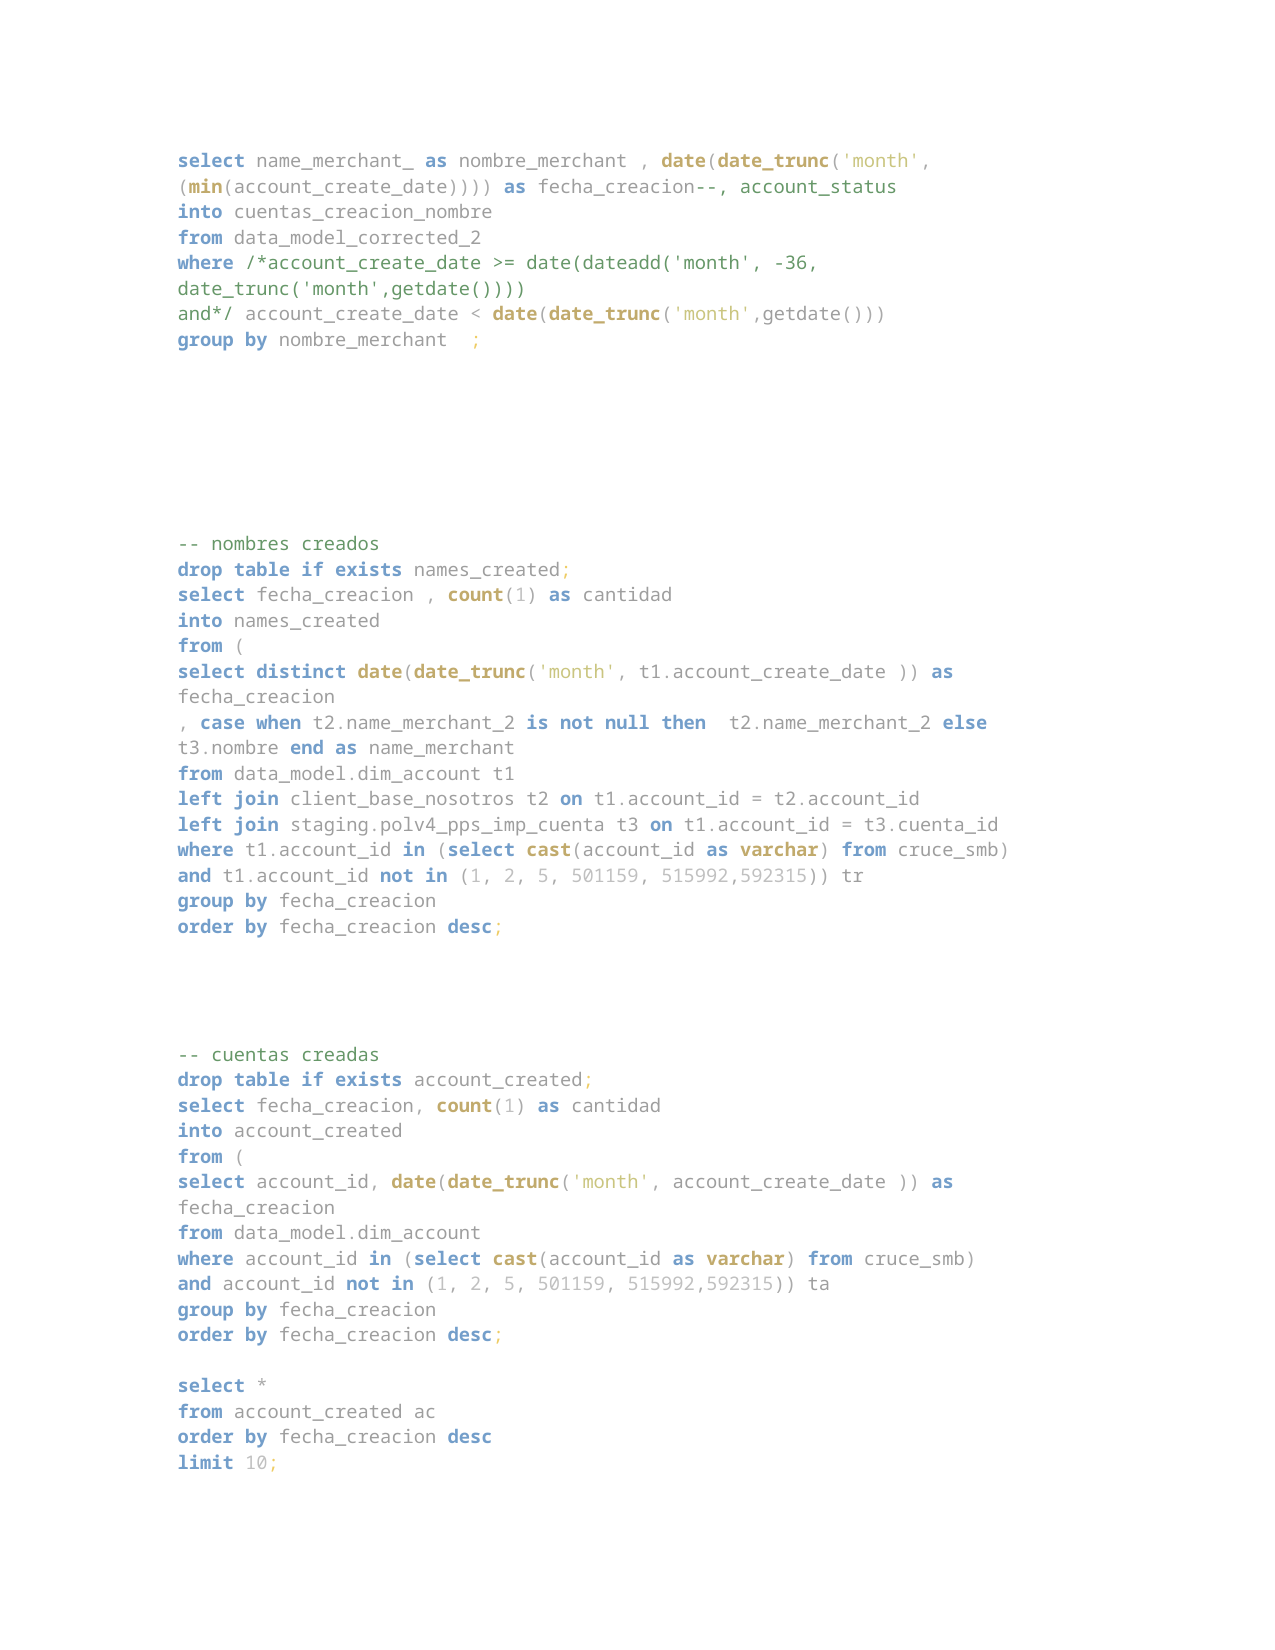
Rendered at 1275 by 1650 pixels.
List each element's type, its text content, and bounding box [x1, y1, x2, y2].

text drop table if exists account_created; [177, 1066, 1098, 1092]
text and*/ account_create_date < date(date_trunc('month',getdate())) [177, 301, 1098, 326]
text group by fecha_creacion [177, 888, 1098, 913]
text where t1.account_id in (select cast(account_id as varchar) from cruce_smb) [177, 837, 1098, 862]
text and t1.account_id not in (1, 2, 5, 501159, 515992,592315)) tr [177, 862, 1098, 888]
text limit 10; [177, 1449, 1098, 1475]
text select fecha_creacion , count(1) as cantidad [177, 581, 1098, 607]
text order by fecha_creacion desc; [177, 913, 1098, 939]
text from ( [177, 632, 1098, 658]
text from ( [177, 1143, 1098, 1168]
text from data_model.dim_account [177, 1219, 1098, 1245]
text select account_id, date(date_trunc('month', account_create_date )) as fecha_creacion [177, 1168, 1098, 1219]
text order by fecha_creacion desc; [177, 1322, 1098, 1347]
text left join client_base_nosotros t2 on t1.account_id = t2.account_id [177, 786, 1098, 811]
text select distinct date(date_trunc('month', t1.account_create_date )) as fecha_creacion [177, 658, 1098, 709]
text group by nombre_merchant ; [177, 326, 1098, 352]
text , case when t2.name_merchant_2 is not null then t2.name_merchant_2 else t3.nombre end as name_merchant [177, 709, 1098, 760]
text -- nombres creados [177, 530, 1098, 556]
text group by fecha_creacion [177, 1296, 1098, 1322]
text drop table if exists names_created; [177, 556, 1098, 581]
text -- cuentas creadas [177, 1041, 1098, 1066]
text into account_created [177, 1117, 1098, 1143]
text from data_model_corrected_2 [177, 224, 1098, 250]
text select name_merchant_ as nombre_merchant , date(date_trunc('month', (min(account_create_date)))) as fecha_creacion--, account_status [177, 148, 1098, 199]
text order by fecha_creacion desc [177, 1424, 1098, 1449]
text into names_created [177, 607, 1098, 632]
text from account_created ac [177, 1398, 1098, 1424]
text left join staging.polv4_pps_imp_cuenta t3 on t1.account_id = t3.cuenta_id [177, 811, 1098, 837]
text into cuentas_creacion_nombre [177, 199, 1098, 224]
text where /*account_create_date >= date(dateadd('month', -36, date_trunc('month',getdate()))) [177, 250, 1098, 301]
text where account_id in (select cast(account_id as varchar) from cruce_smb) [177, 1245, 1098, 1271]
text from data_model.dim_account t1 [177, 760, 1098, 786]
text select fecha_creacion, count(1) as cantidad [177, 1092, 1098, 1117]
text select * [177, 1373, 1098, 1398]
text and account_id not in (1, 2, 5, 501159, 515992,592315)) ta [177, 1271, 1098, 1296]
